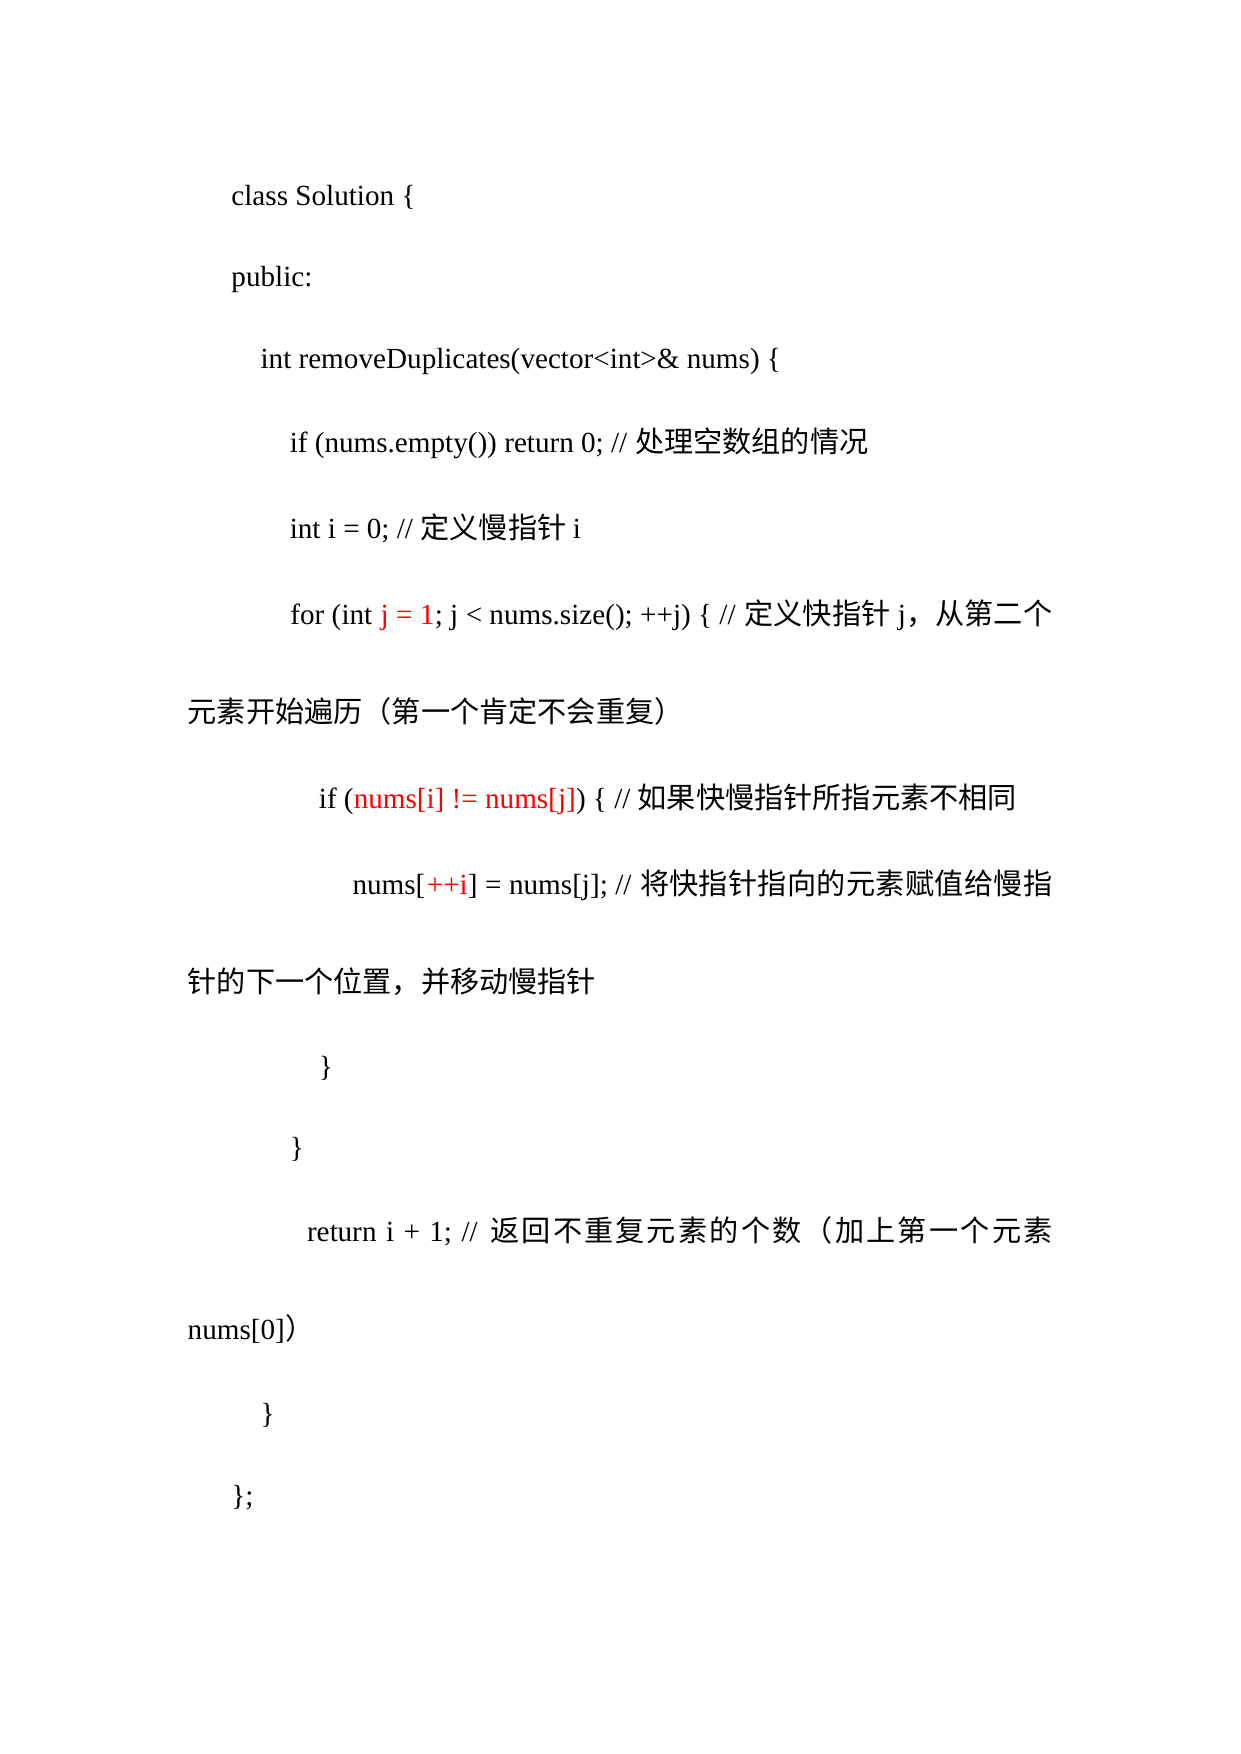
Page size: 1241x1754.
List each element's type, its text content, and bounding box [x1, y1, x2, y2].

text } [187, 1033, 1053, 1098]
text int removeDuplicates(vector<int>& nums) { [187, 326, 1053, 391]
text }; [187, 1462, 1053, 1527]
text class Solution { [187, 162, 1053, 227]
text int i = 0; // 定义慢指针 i [187, 493, 1053, 558]
text for (int j = 1; j < nums.size(); ++j) { // 定义快指针 j，从第二个元素开始遍历（第一个肯定不会重复） [187, 579, 1053, 742]
text if (nums[i] != nums[j]) { // 如果快慢指针所指元素不相同 [187, 763, 1053, 828]
text } [187, 1380, 1053, 1445]
text if (nums.empty()) return 0; // 处理空数组的情况 [187, 407, 1053, 472]
text nums[++i] = nums[j]; // 将快指针指向的元素赋值给慢指针的下一个位置，并移动慢指针 [187, 849, 1053, 1012]
text } [187, 1115, 1053, 1180]
text public: [187, 244, 1053, 309]
text return i + 1; // 返回不重复元素的个数（加上第一个元素nums[0]） [187, 1197, 1053, 1359]
